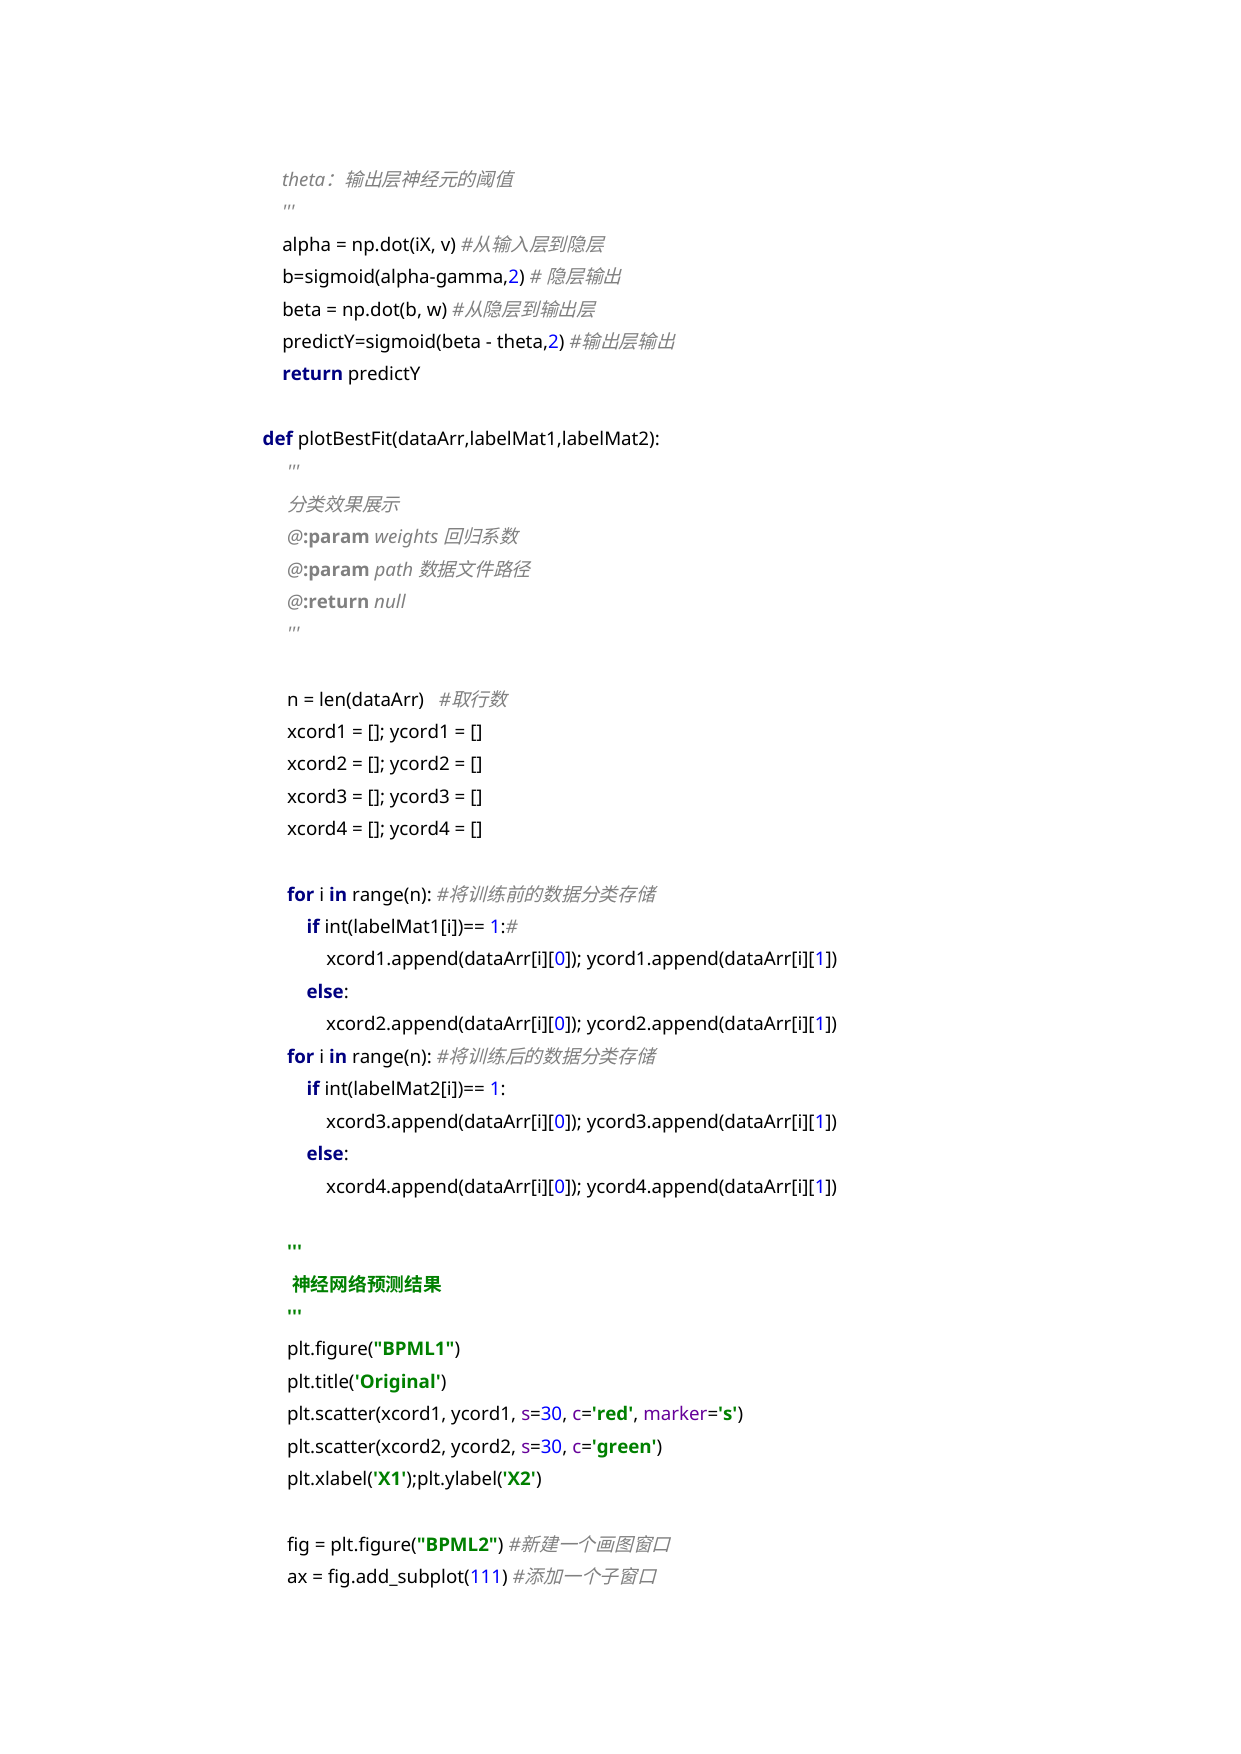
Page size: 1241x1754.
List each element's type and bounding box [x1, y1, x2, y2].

list [187, 162, 1053, 1592]
